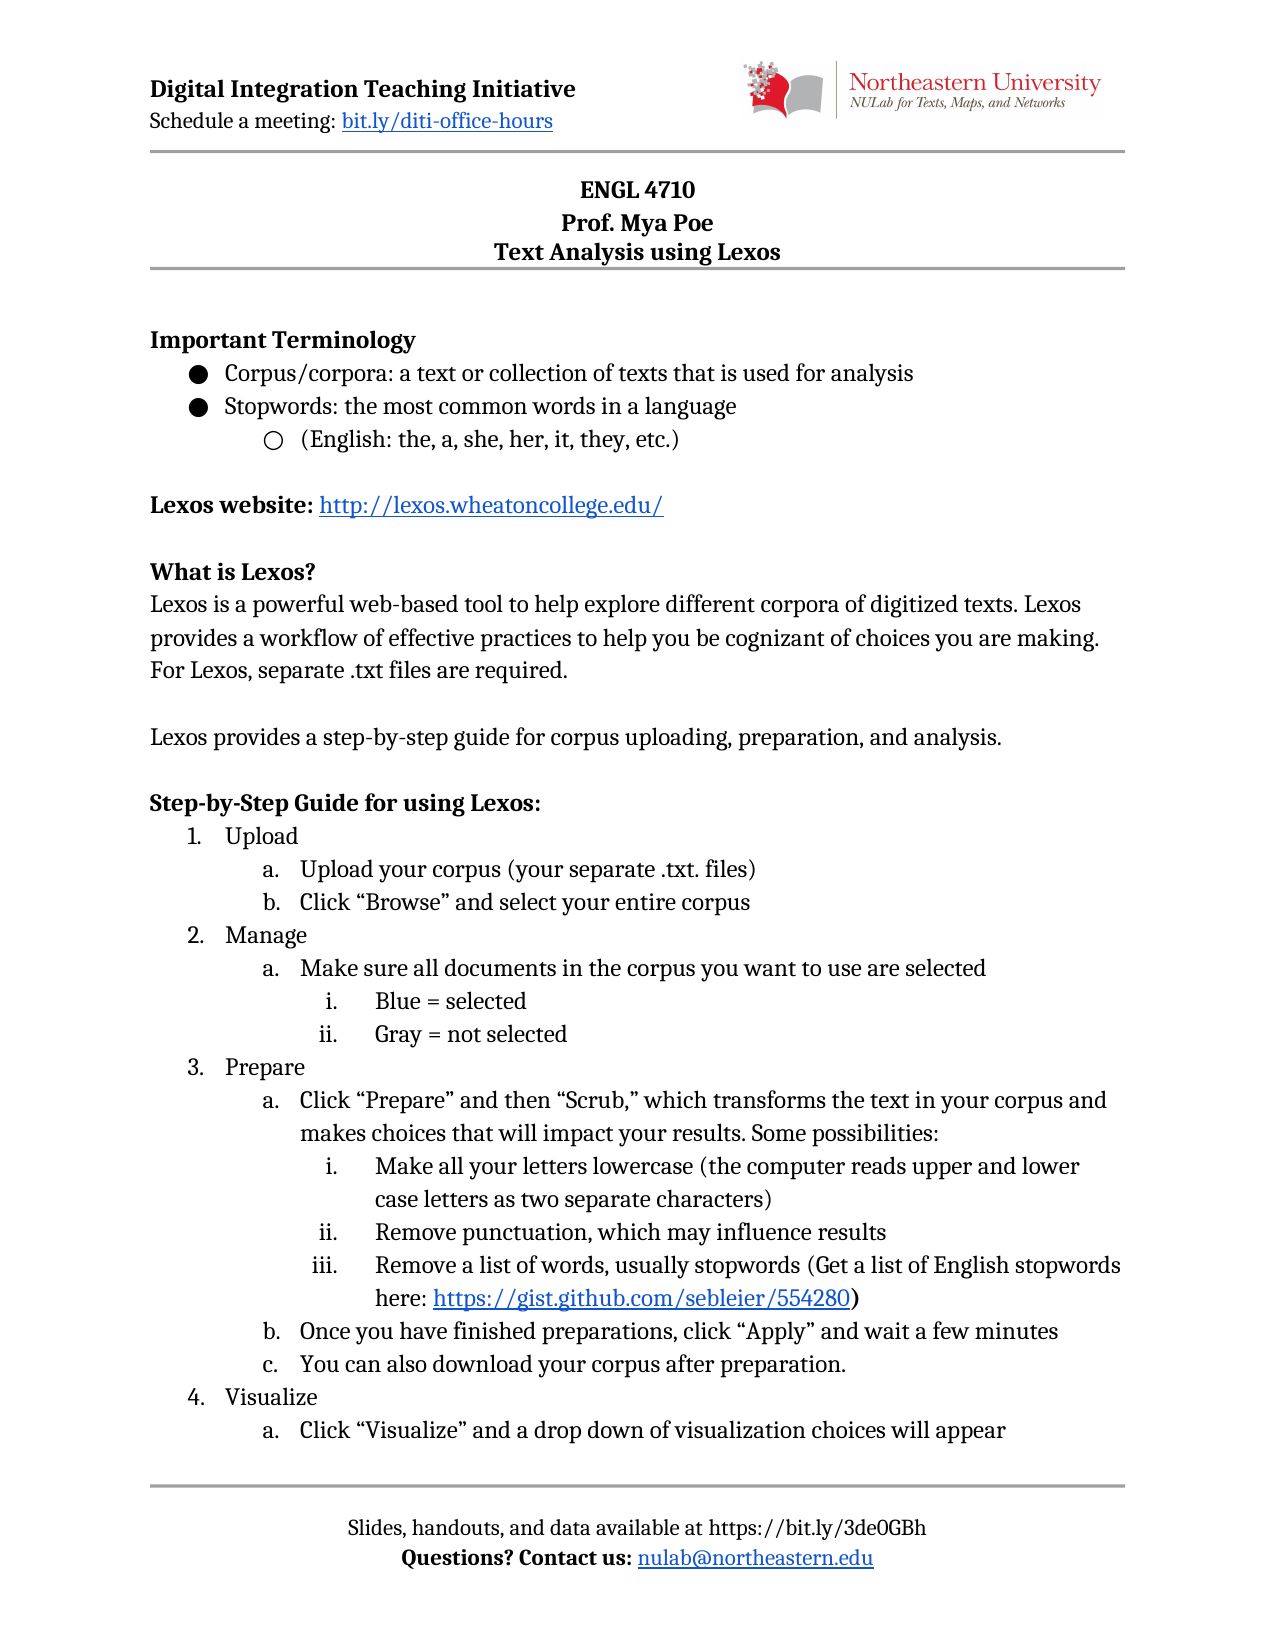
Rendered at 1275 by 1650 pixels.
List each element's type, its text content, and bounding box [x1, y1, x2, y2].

text Lexos website: http://lexos.wheatoncollege.edu/ [150, 491, 1125, 520]
list Once you have finished preparations, click “Apply” and wait a few minutes [262, 1317, 1125, 1346]
list Make sure all documents in the corpus you want to use are selected [262, 954, 1125, 982]
text Text Analysis using Lexos [150, 238, 1125, 266]
list Prepare [187, 1053, 1125, 1081]
list (English: the, a, she, her, it, they, etc.) [262, 425, 1125, 454]
text Lexos provides a step-by-step guide for corpus uploading, preparation, and analysis. [150, 722, 1125, 751]
list Blue = selected [337, 987, 1125, 1015]
list Click “Browse” and select your entire corpus [262, 888, 1125, 916]
list Make all your letters lowercase (the computer reads upper and lower case letters as two separate characters) [337, 1152, 1125, 1213]
list Upload [187, 822, 1125, 850]
picture [739, 59, 1104, 121]
text Lexos is a powerful web-based tool to help explore different corpora of digitized texts. Lexos provides a workflow of effective practices to help you be cognizant of choices you are making. For Lexos, separate .txt files are required. [150, 590, 1125, 685]
text What is Lexos? [150, 557, 1125, 586]
list Remove a list of words, usually stopwords (Get a list of English stopwords here: https://gist.github.com/sebleier/554280) [337, 1251, 1125, 1313]
text ENGL 4710 [150, 176, 1125, 205]
list Upload your corpus (your separate .txt. files) [262, 854, 1125, 883]
list Click “Prepare” and then “Scrub,” which transforms the text in your corpus and makes choices that will impact your results. Some possibilities: [262, 1086, 1125, 1147]
list Remove punctuation, which may influence results [337, 1218, 1125, 1247]
text Prof. Mya Poe [150, 209, 1125, 238]
list Gray = not selected [337, 1020, 1125, 1048]
list Stopwords: the most common words in a language [187, 392, 1125, 421]
list Click “Visualize” and a drop down of visualization choices will appear [262, 1416, 1125, 1445]
list Manage [187, 921, 1125, 949]
text Step-by-Step Guide for using Lexos: [150, 788, 1125, 817]
list You can also download your corpus after preparation. [262, 1350, 1125, 1379]
text Important Terminology [150, 326, 1125, 355]
list Visualize [187, 1383, 1125, 1412]
list Corpus/corpora: a text or collection of texts that is used for analysis [187, 359, 1125, 388]
